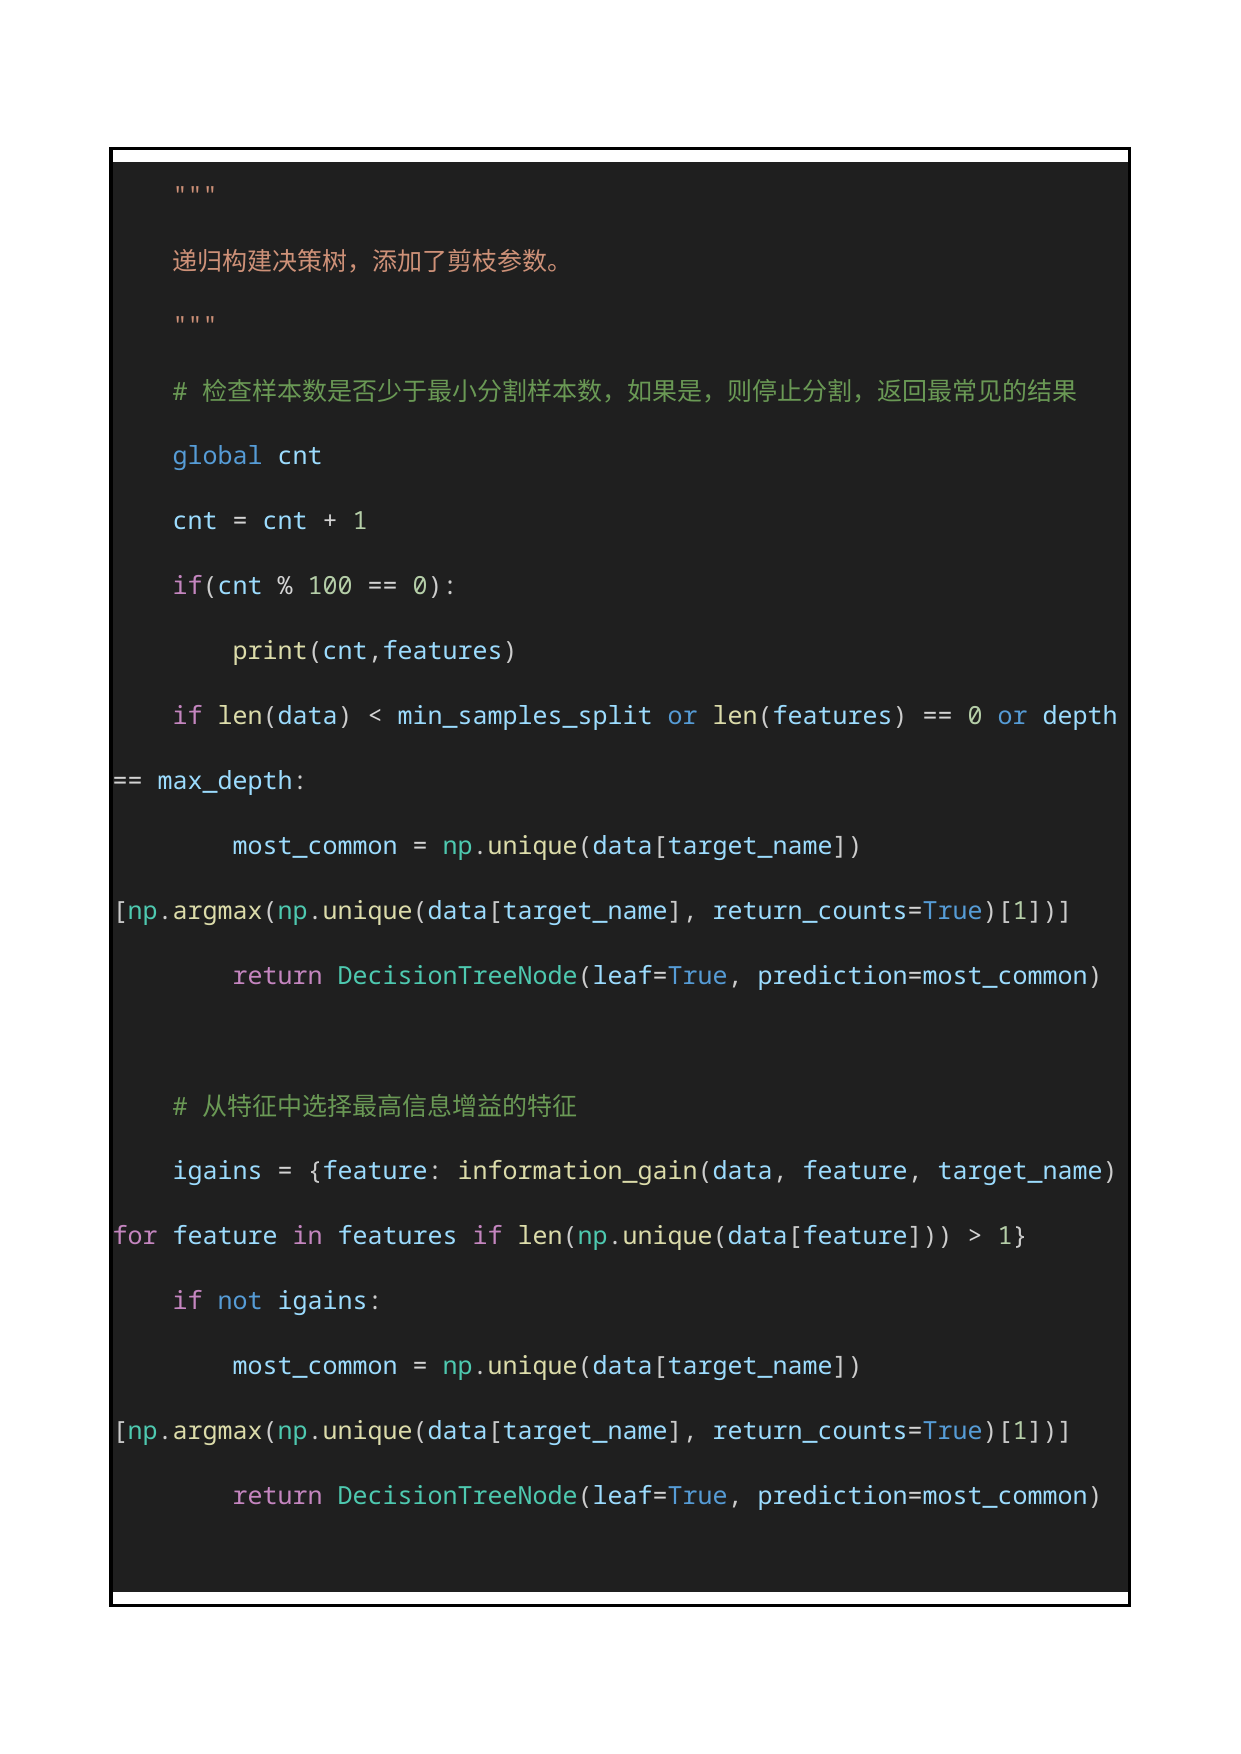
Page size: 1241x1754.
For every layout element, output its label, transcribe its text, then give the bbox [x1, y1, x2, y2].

text most_common = np.unique(data[target_name])[np.argmax(np.unique(data[target_name], return_counts=True)[1])] [113, 812, 1128, 942]
text # 从特征中选择最高信息增益的特征 [113, 1072, 1128, 1137]
text """ [113, 292, 1128, 357]
text if not igains: [113, 1267, 1128, 1332]
text if(cnt % 100 == 0): [113, 552, 1128, 617]
text return DecisionTreeNode(leaf=True, prediction=most_common) [113, 942, 1128, 1007]
text print(cnt,features) [113, 617, 1128, 682]
text most_common = np.unique(data[target_name])[np.argmax(np.unique(data[target_name], return_counts=True)[1])] [113, 1332, 1128, 1462]
text """ [113, 162, 1128, 227]
text cnt = cnt + 1 [113, 487, 1128, 552]
text # 检查样本数是否少于最小分割样本数，如果是，则停止分割，返回最常见的结果 [113, 357, 1128, 422]
text if len(data) < min_samples_split or len(features) == 0 or depth == max_depth: [113, 682, 1128, 812]
text igains = {feature: information_gain(data, feature, target_name) for feature in features if len(np.unique(data[feature])) > 1} [113, 1137, 1128, 1267]
text 递归构建决策树，添加了剪枝参数。 [113, 227, 1128, 292]
text return DecisionTreeNode(leaf=True, prediction=most_common) [113, 1462, 1128, 1527]
text global cnt [113, 422, 1128, 487]
